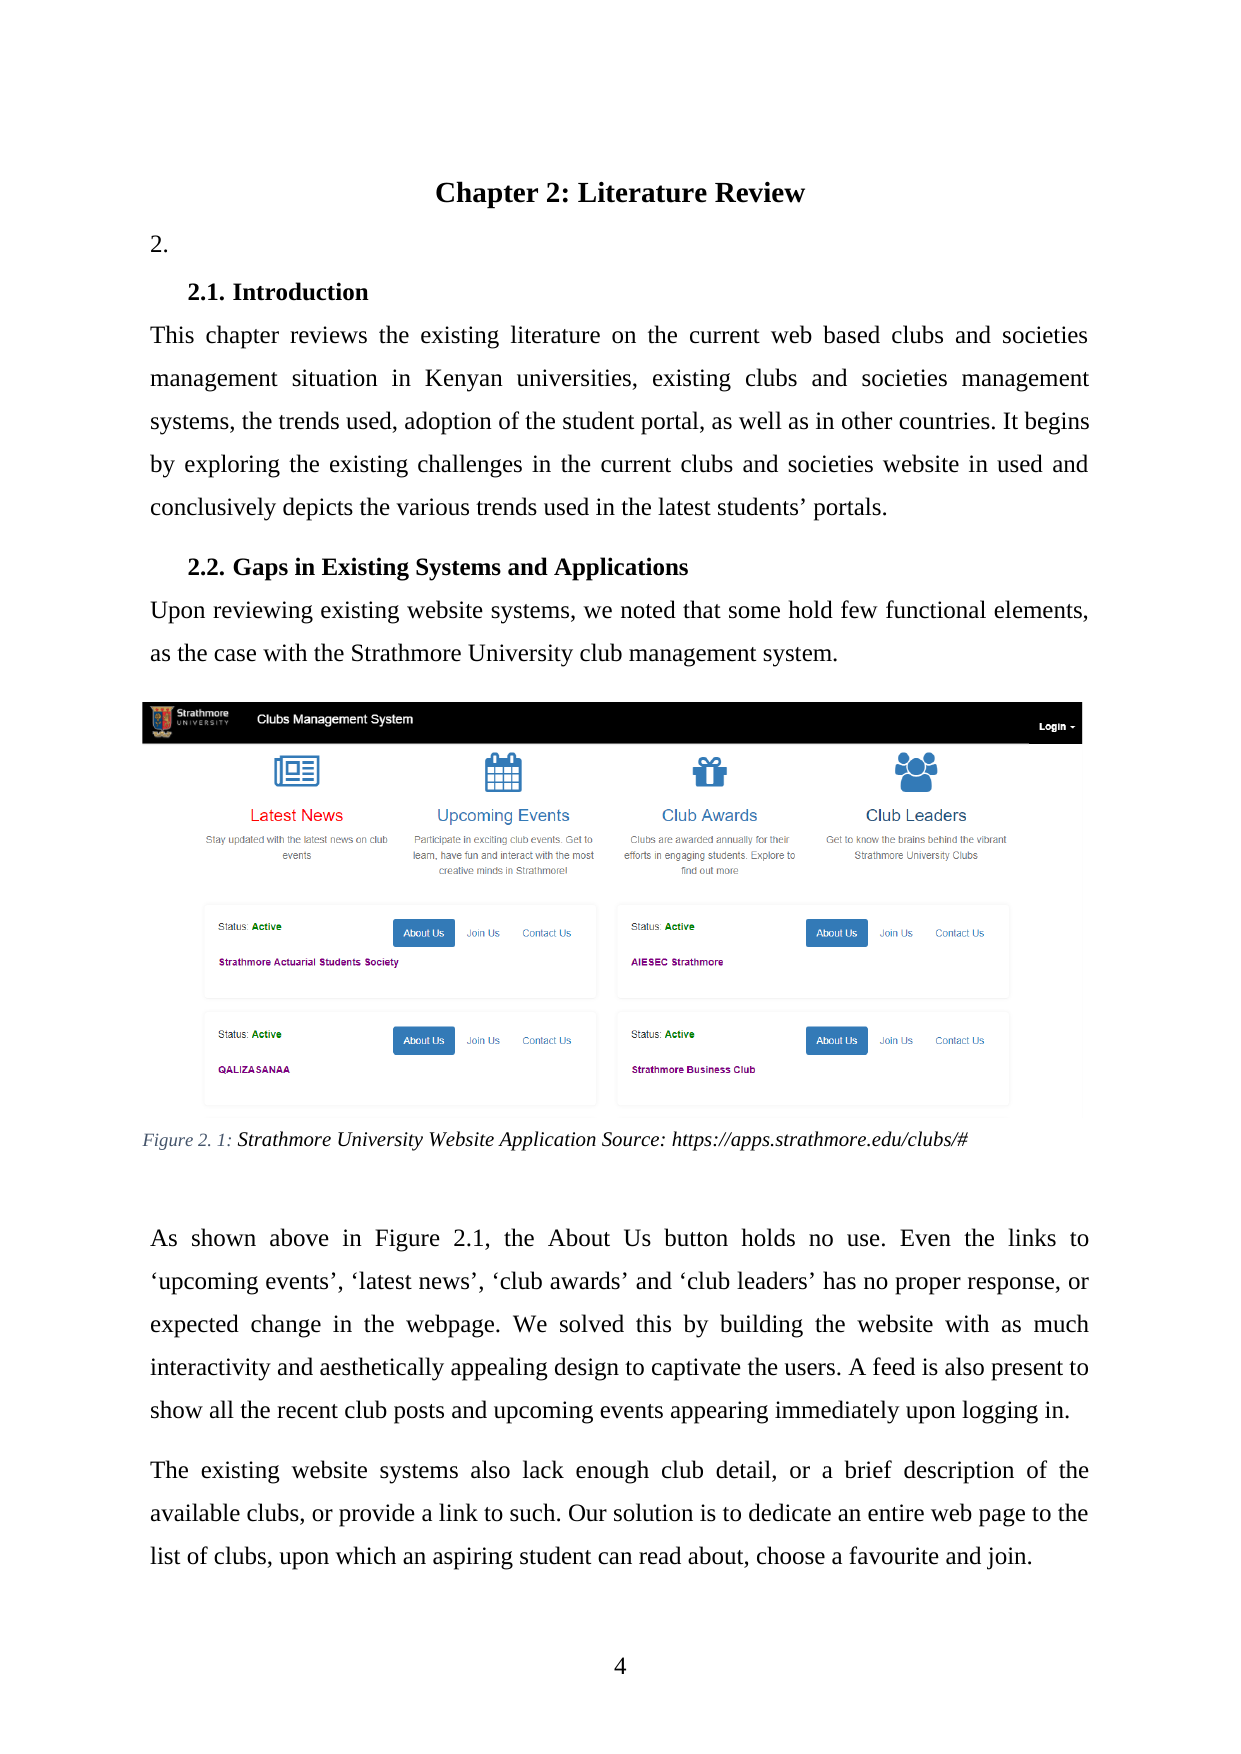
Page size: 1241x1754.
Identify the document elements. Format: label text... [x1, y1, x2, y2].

subtitle Gaps in Existing Systems and Applications [187, 552, 1090, 581]
text Upon reviewing existing website systems, we noted that some hold few functional elements, as the case with the Strathmore University club management system. [150, 595, 1090, 667]
text This chapter reviews the existing literature on the current web based clubs and societies management situation in Kenyan universities, existing clubs and societies management systems, the trends used, adoption of the student portal, as well as in other countries. It begins by exploring the existing challenges in the current clubs and societies website in used and conclusively depicts the various trends used in the latest students’ portals. [150, 320, 1090, 521]
picture [142, 702, 1083, 1118]
subtitle Introduction [187, 277, 1090, 306]
text As shown above in Figure 2.1, the About Us button holds no use. Even the links to ‘upcoming events’, ‘latest news’, ‘club awards’ and ‘club leaders’ has no proper response, or expected change in the webpage. We solved this by building the website with as much interactivity and aesthetically appealing design to captivate the users. A feed is also present to show all the recent club posts and upcoming events appearing immediately upon logging in. [150, 1223, 1090, 1424]
subtitle Chapter 2: Literature Review [150, 175, 1090, 208]
text The existing website systems also lack enough club detail, or a brief description of the available clubs, or provide a link to such. Our solution is to dedicate an entire web page to the list of clubs, upon which an aspiring student can read about, choose a favourite and join. [150, 1455, 1090, 1570]
